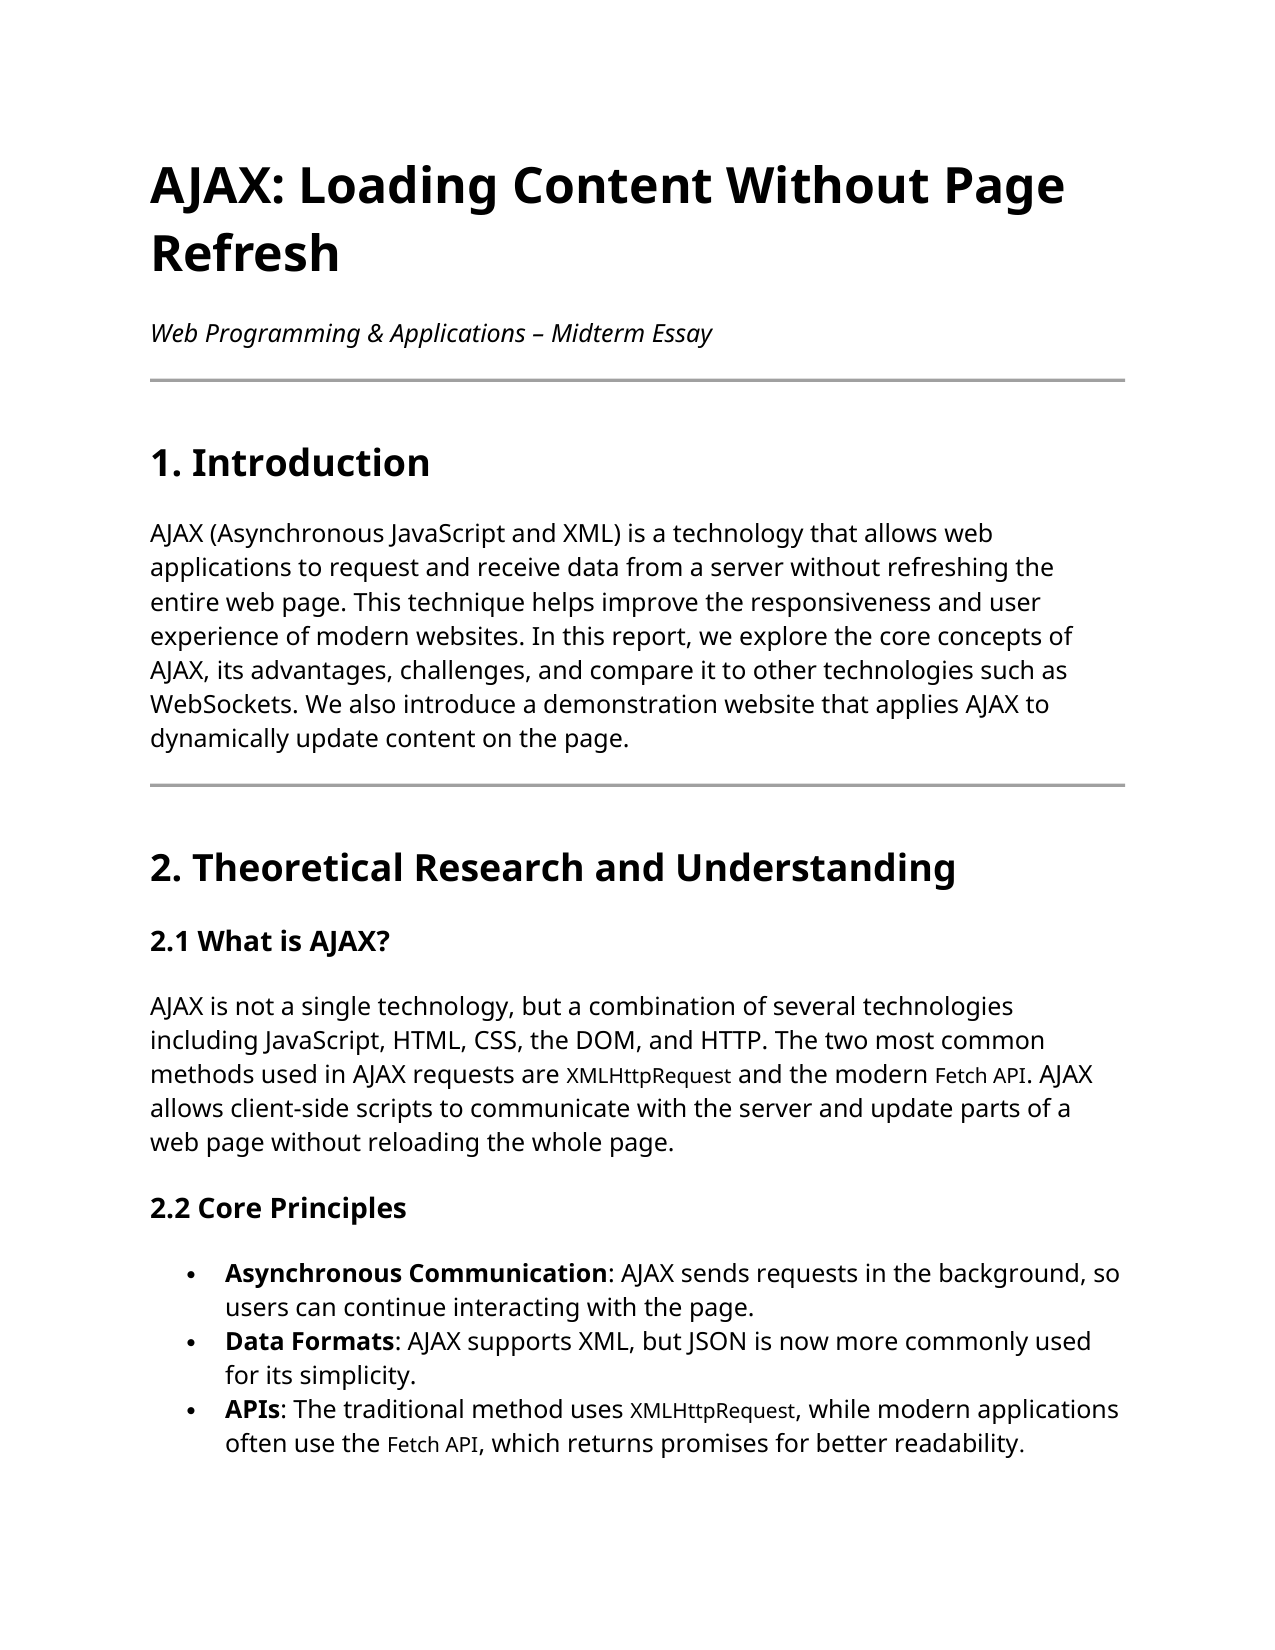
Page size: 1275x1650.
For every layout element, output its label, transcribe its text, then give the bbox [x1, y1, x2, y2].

text 2.1 What is AJAX? [150, 921, 1125, 959]
text AJAX: Loading Content Without Page Refresh [150, 150, 1125, 286]
text AJAX (Asynchronous JavaScript and XML) is a technology that allows web applications to request and receive data from a server without refreshing the entire web page. This technique helps improve the responsiveness and user experience of modern websites. In this report, we explore the core concepts of AJAX, its advantages, challenges, and compare it to other technologies such as WebSockets. We also introduce a demonstration website that applies AJAX to dynamically update content on the page. [150, 516, 1125, 754]
list Data Formats: AJAX supports XML, but JSON is now more commonly used for its simplicity. [187, 1324, 1125, 1392]
list APIs: The traditional method uses XMLHttpRequest, while modern applications often use the Fetch API, which returns promises for better readability. [187, 1392, 1125, 1460]
text 1. Introduction [150, 436, 1125, 487]
text 2.2 Core Principles [150, 1188, 1125, 1226]
list Asynchronous Communication: AJAX sends requests in the background, so users can continue interacting with the page. [187, 1256, 1125, 1324]
text AJAX is not a single technology, but a combination of several technologies including JavaScript, HTML, CSS, the DOM, and HTTP. The two most common methods used in AJAX requests are XMLHttpRequest and the modern Fetch API. AJAX allows client-side scripts to communicate with the server and update parts of a web page without reloading the whole page. [150, 988, 1125, 1159]
text 2. Theoretical Research and Understanding [150, 841, 1125, 892]
text Web Programming & Applications – Midterm Essay [150, 315, 1125, 349]
